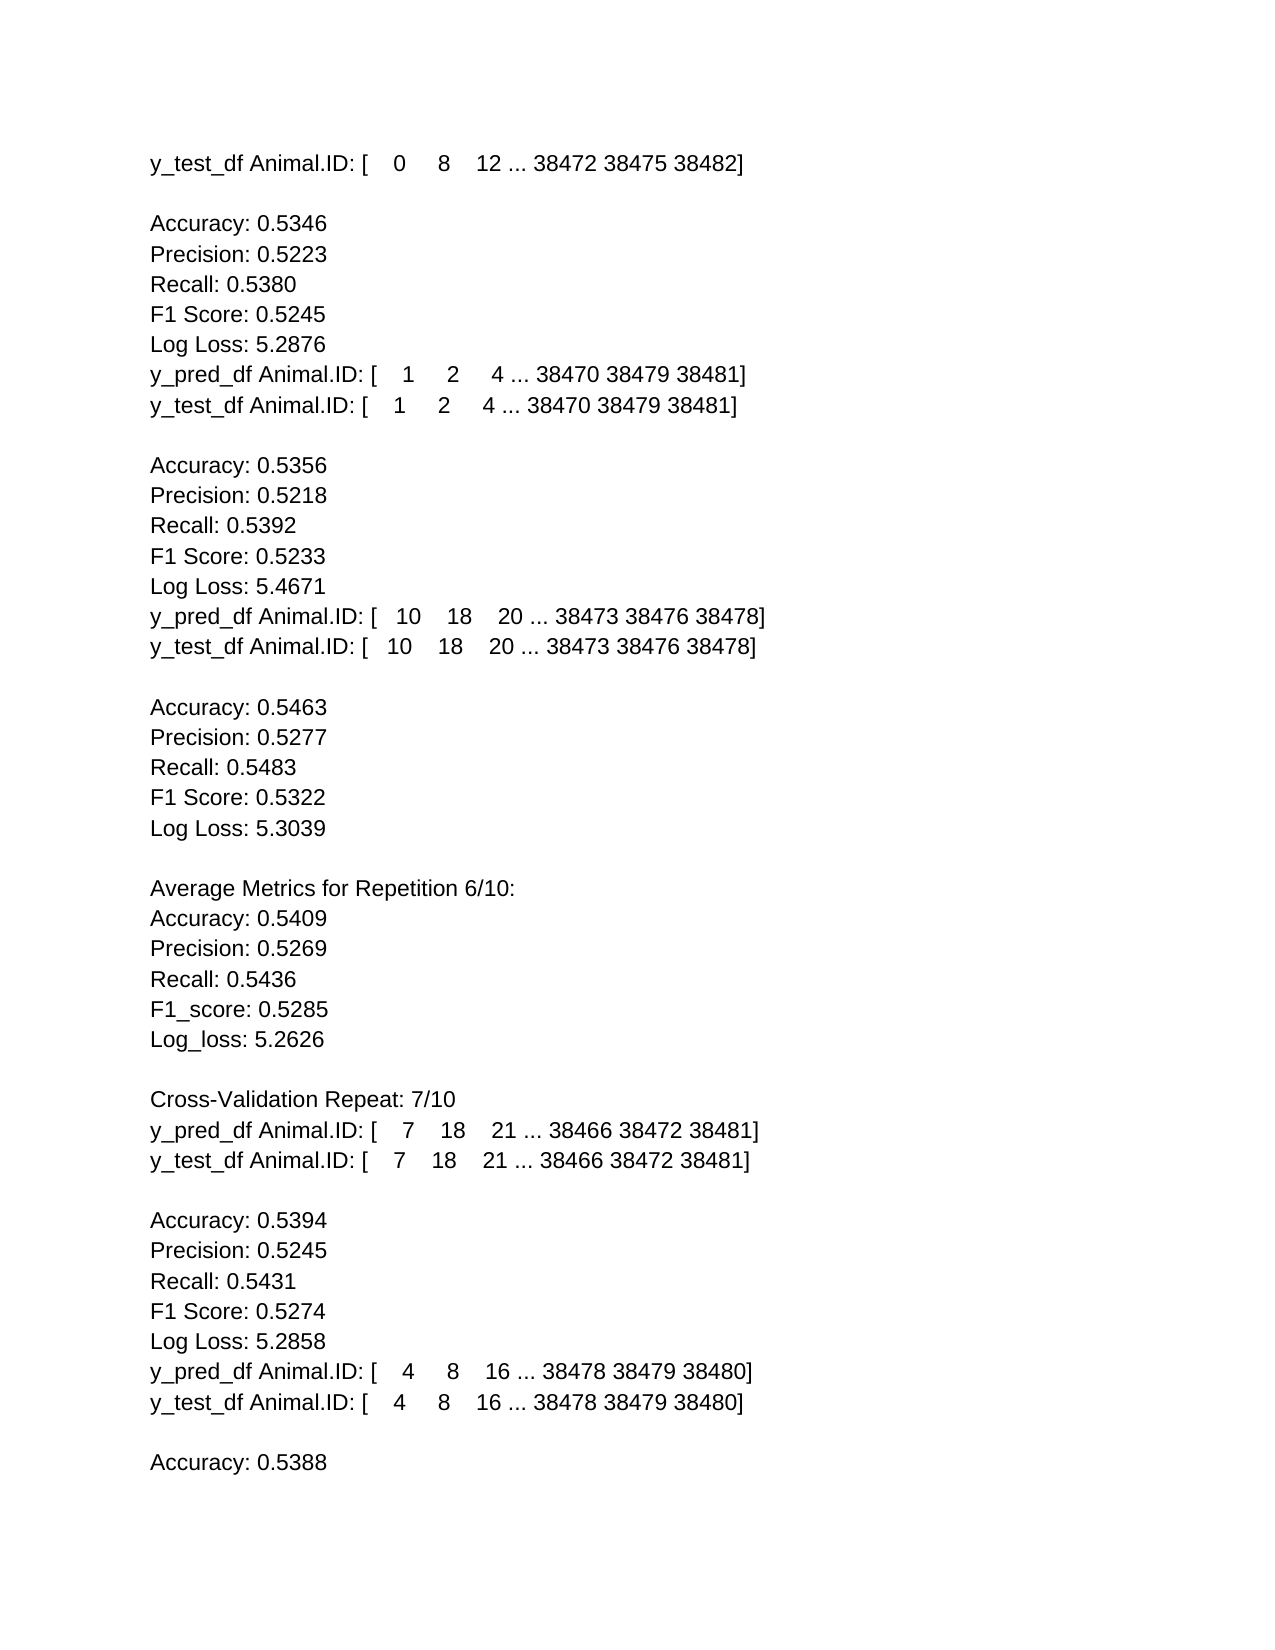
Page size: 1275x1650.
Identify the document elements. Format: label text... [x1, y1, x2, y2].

text y_test_df Animal.ID: [ 1 2 4 ... 38470 38479 38481] [150, 392, 1125, 418]
text Accuracy: 0.5356 [150, 452, 1125, 478]
text F1_score: 0.5285 [150, 996, 1125, 1022]
text F1 Score: 0.5233 [150, 543, 1125, 569]
text Log_loss: 5.2626 [150, 1026, 1125, 1052]
text Accuracy: 0.5388 [150, 1449, 1125, 1475]
text y_pred_df Animal.ID: [ 10 18 20 ... 38473 38476 38478] [150, 603, 1125, 629]
text y_pred_df Animal.ID: [ 1 2 4 ... 38470 38479 38481] [150, 361, 1125, 388]
text F1 Score: 0.5274 [150, 1298, 1125, 1324]
text Accuracy: 0.5394 [150, 1207, 1125, 1234]
text y_test_df Animal.ID: [ 7 18 21 ... 38466 38472 38481] [150, 1147, 1125, 1173]
text Recall: 0.5483 [150, 754, 1125, 781]
text Average Metrics for Repetition 6/10: [150, 875, 1125, 901]
text F1 Score: 0.5245 [150, 301, 1125, 327]
text Recall: 0.5431 [150, 1268, 1125, 1294]
text Recall: 0.5436 [150, 966, 1125, 992]
text Accuracy: 0.5409 [150, 905, 1125, 932]
text Precision: 0.5223 [150, 241, 1125, 267]
text Log Loss: 5.2876 [150, 331, 1125, 358]
text Accuracy: 0.5463 [150, 694, 1125, 720]
text Log Loss: 5.3039 [150, 814, 1125, 841]
text F1 Score: 0.5322 [150, 784, 1125, 811]
text Log Loss: 5.4671 [150, 573, 1125, 599]
text Precision: 0.5277 [150, 724, 1125, 750]
text y_pred_df Animal.ID: [ 4 8 16 ... 38478 38479 38480] [150, 1358, 1125, 1385]
text Cross-Validation Repeat: 7/10 [150, 1086, 1125, 1113]
text Precision: 0.5245 [150, 1237, 1125, 1264]
text Log Loss: 5.2858 [150, 1328, 1125, 1354]
text y_test_df Animal.ID: [ 4 8 16 ... 38478 38479 38480] [150, 1388, 1125, 1415]
text Accuracy: 0.5346 [150, 210, 1125, 237]
text Precision: 0.5269 [150, 935, 1125, 962]
text y_test_df Animal.ID: [ 0 8 12 ... 38472 38475 38482] [150, 150, 1125, 176]
text Recall: 0.5380 [150, 271, 1125, 297]
text y_test_df Animal.ID: [ 10 18 20 ... 38473 38476 38478] [150, 633, 1125, 660]
text Recall: 0.5392 [150, 512, 1125, 539]
text y_pred_df Animal.ID: [ 7 18 21 ... 38466 38472 38481] [150, 1117, 1125, 1143]
text Precision: 0.5218 [150, 482, 1125, 509]
